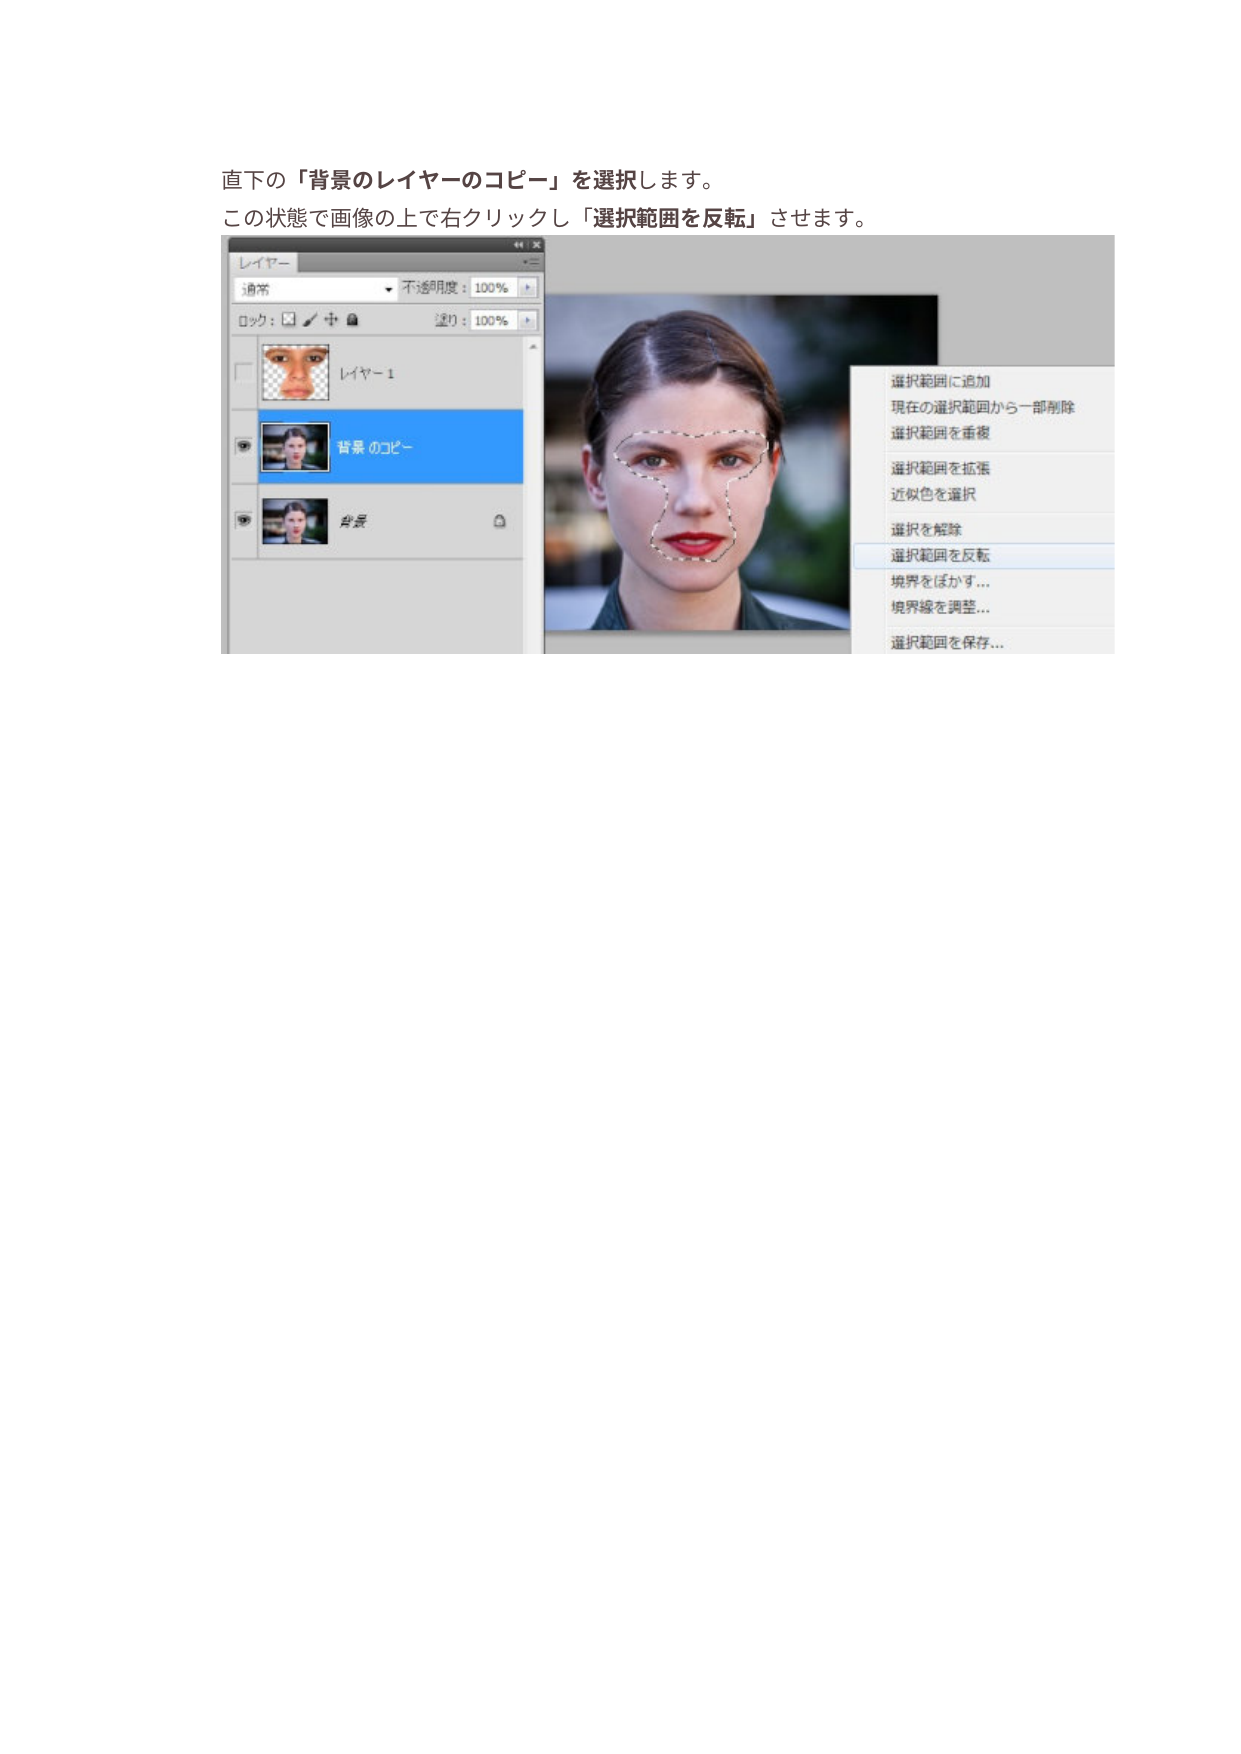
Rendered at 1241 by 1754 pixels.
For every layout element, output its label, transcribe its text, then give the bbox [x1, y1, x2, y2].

picture [221, 235, 1115, 654]
text 直下の「背景のレイヤーのコピー」を選択します。 [199, 161, 1093, 198]
text この状態で画像の上で右クリックし「選択範囲を反転」させます。 [199, 198, 1093, 236]
